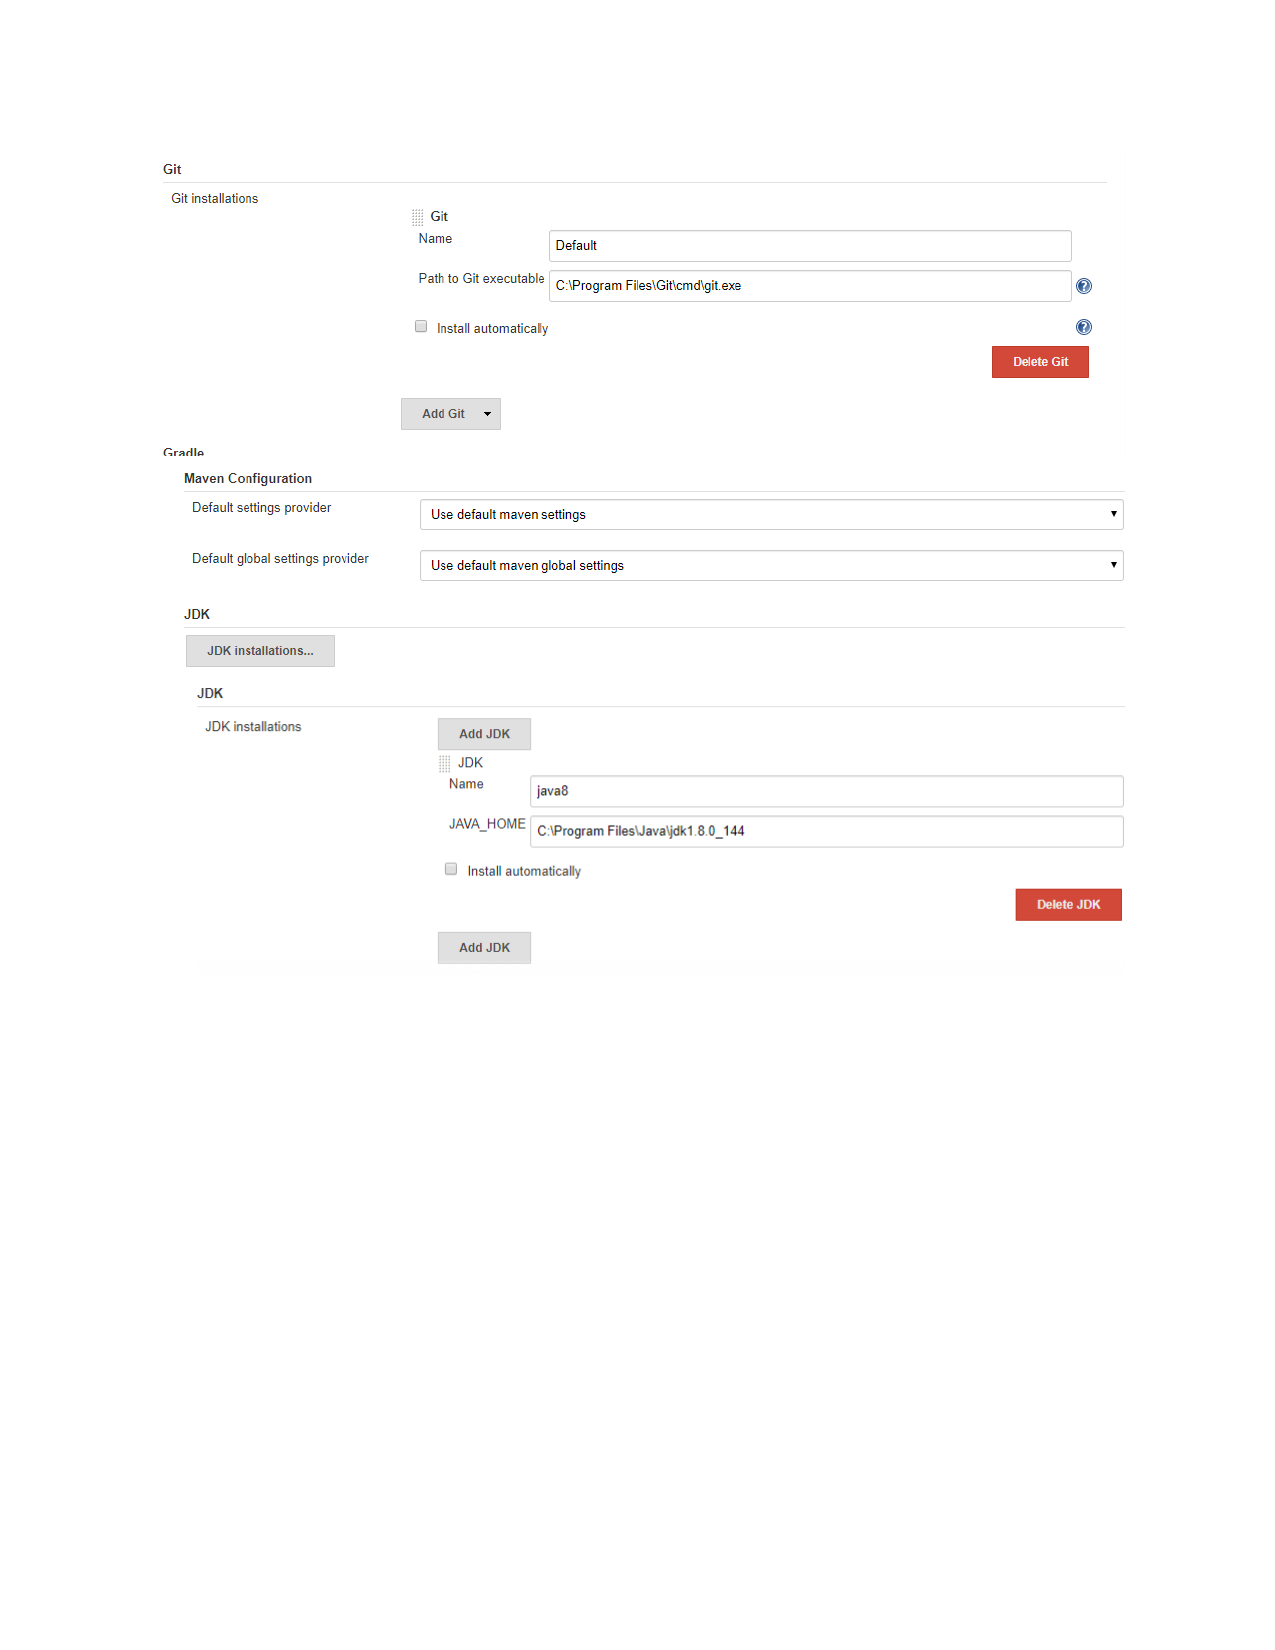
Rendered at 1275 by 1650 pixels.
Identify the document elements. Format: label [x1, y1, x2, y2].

picture [150, 457, 1125, 674]
picture [150, 675, 1125, 978]
picture [150, 150, 1125, 456]
